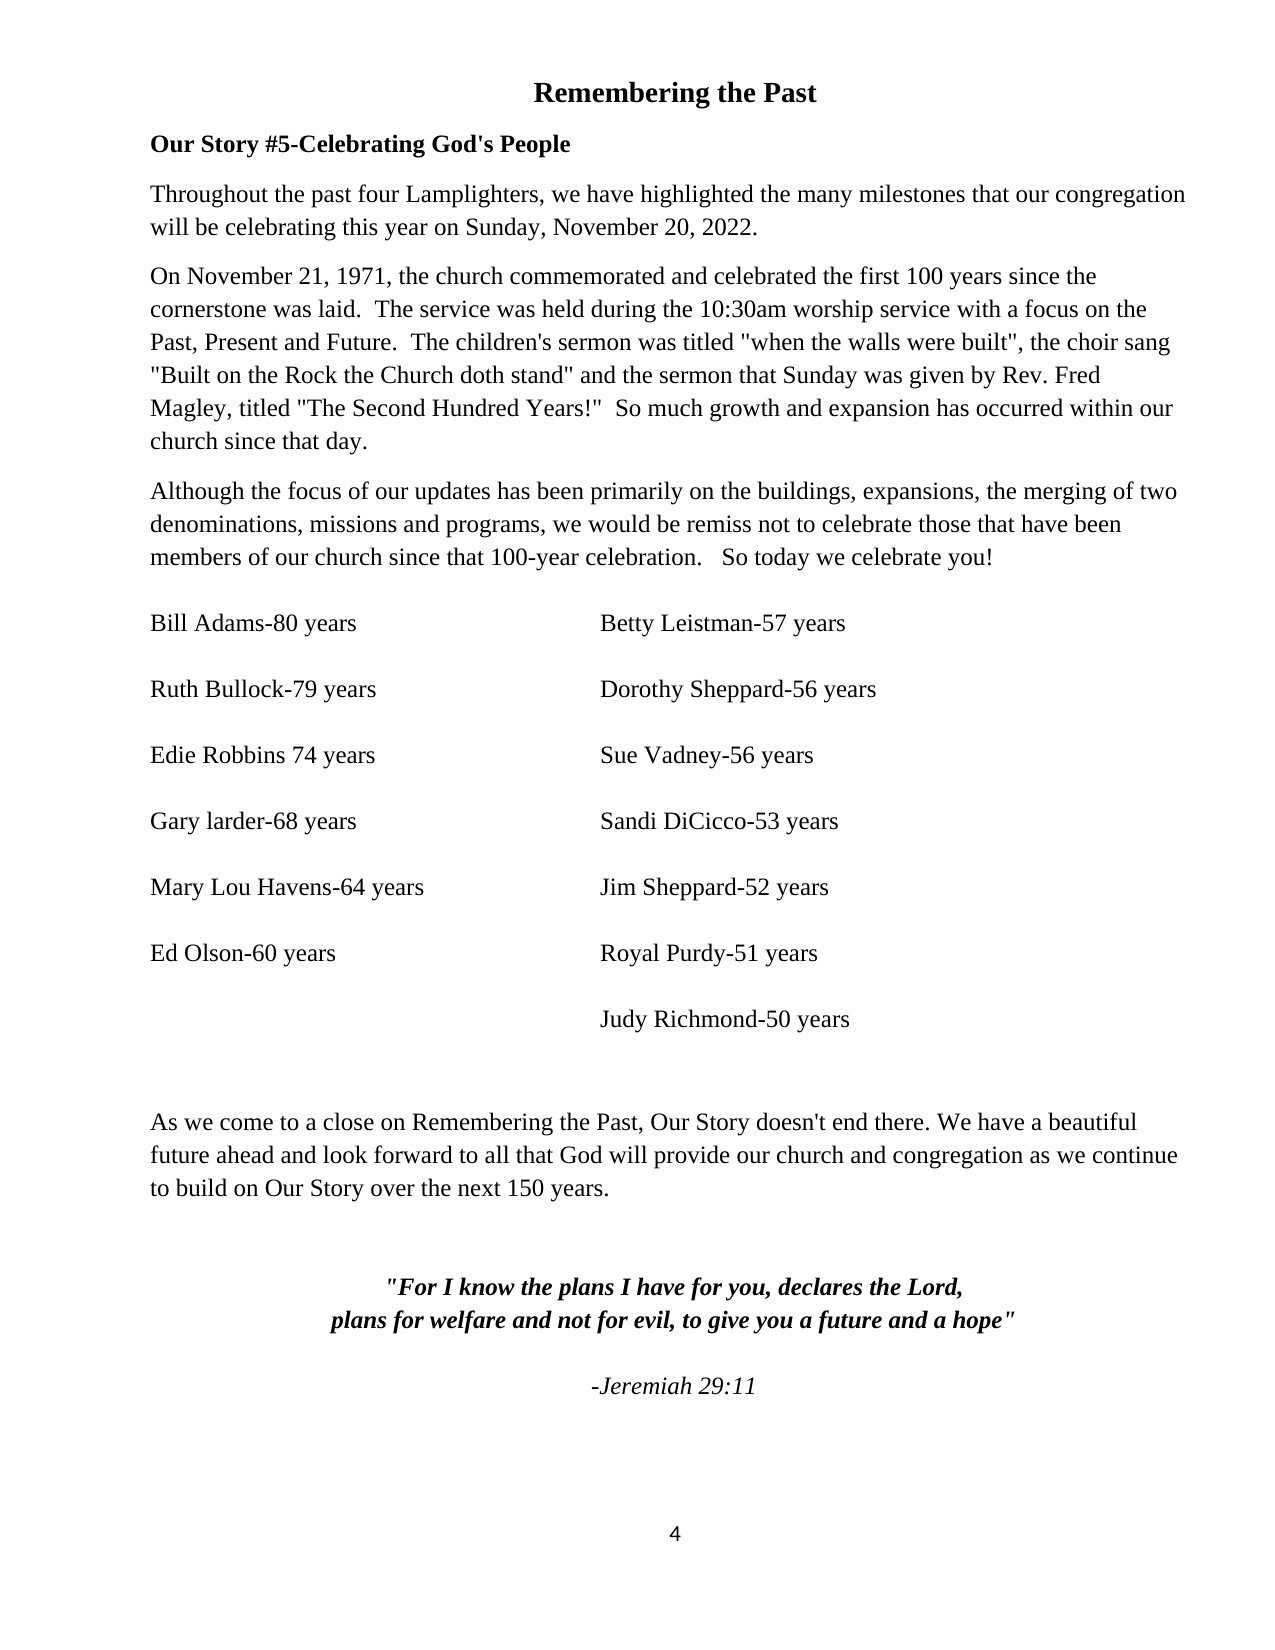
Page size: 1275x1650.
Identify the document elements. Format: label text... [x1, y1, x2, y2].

text plans for welfare and not for evil, to give you a future and a hope" -Jeremiah 29:11 [150, 1305, 1200, 1399]
text Remembering the Past [150, 75, 1200, 108]
text As we come to a close on Remembering the Past, Our Story doesn't end there. We have a beautiful future ahead and look forward to all that God will provide our church and congregation as we continue to build on Our Story over the next 150 years. [150, 1107, 1200, 1201]
text "For I know the plans I have for you, declares the Lord, [150, 1206, 1200, 1301]
text Our Story #5-Celebrating God's People Throughout the past four Lamplighters, we have highlighted the many milestones that our congregation will be celebrating this year on Sunday, November 20, 2022. On November 21, 1971, the church commemorated and celebrated the first 100 years since the cornerstone was laid. The service was held during the 10:30am worship service with a focus on the Past, Present and Future. The children's sermon was titled "when the walls were built", the choir sang "Built on the Rock the Church doth stand" and the sermon that Sunday was given by Rev. Fred Magley, titled "The Second Hundred Years!" So much growth and expansion has occurred within our church since that day. Although the focus of our updates has been primarily on the buildings, expansions, the merging of two denominations, missions and programs, we would be remiss not to celebrate those that have been members of our church since that 100-year celebration. So today we celebrate you! Bill Adams-80 years Betty Leistman-57 years Ruth Bullock-79 years Dorothy Sheppard-56 years Edie Robbins 74 years Sue Vadney-56 years Gary larder-68 years Sandi DiCicco-53 years Mary Lou Havens-64 years Jim Sheppard-52 years Ed Olson-60 years Royal Purdy-51 years Judy Richmond-50 years [150, 129, 1200, 1082]
